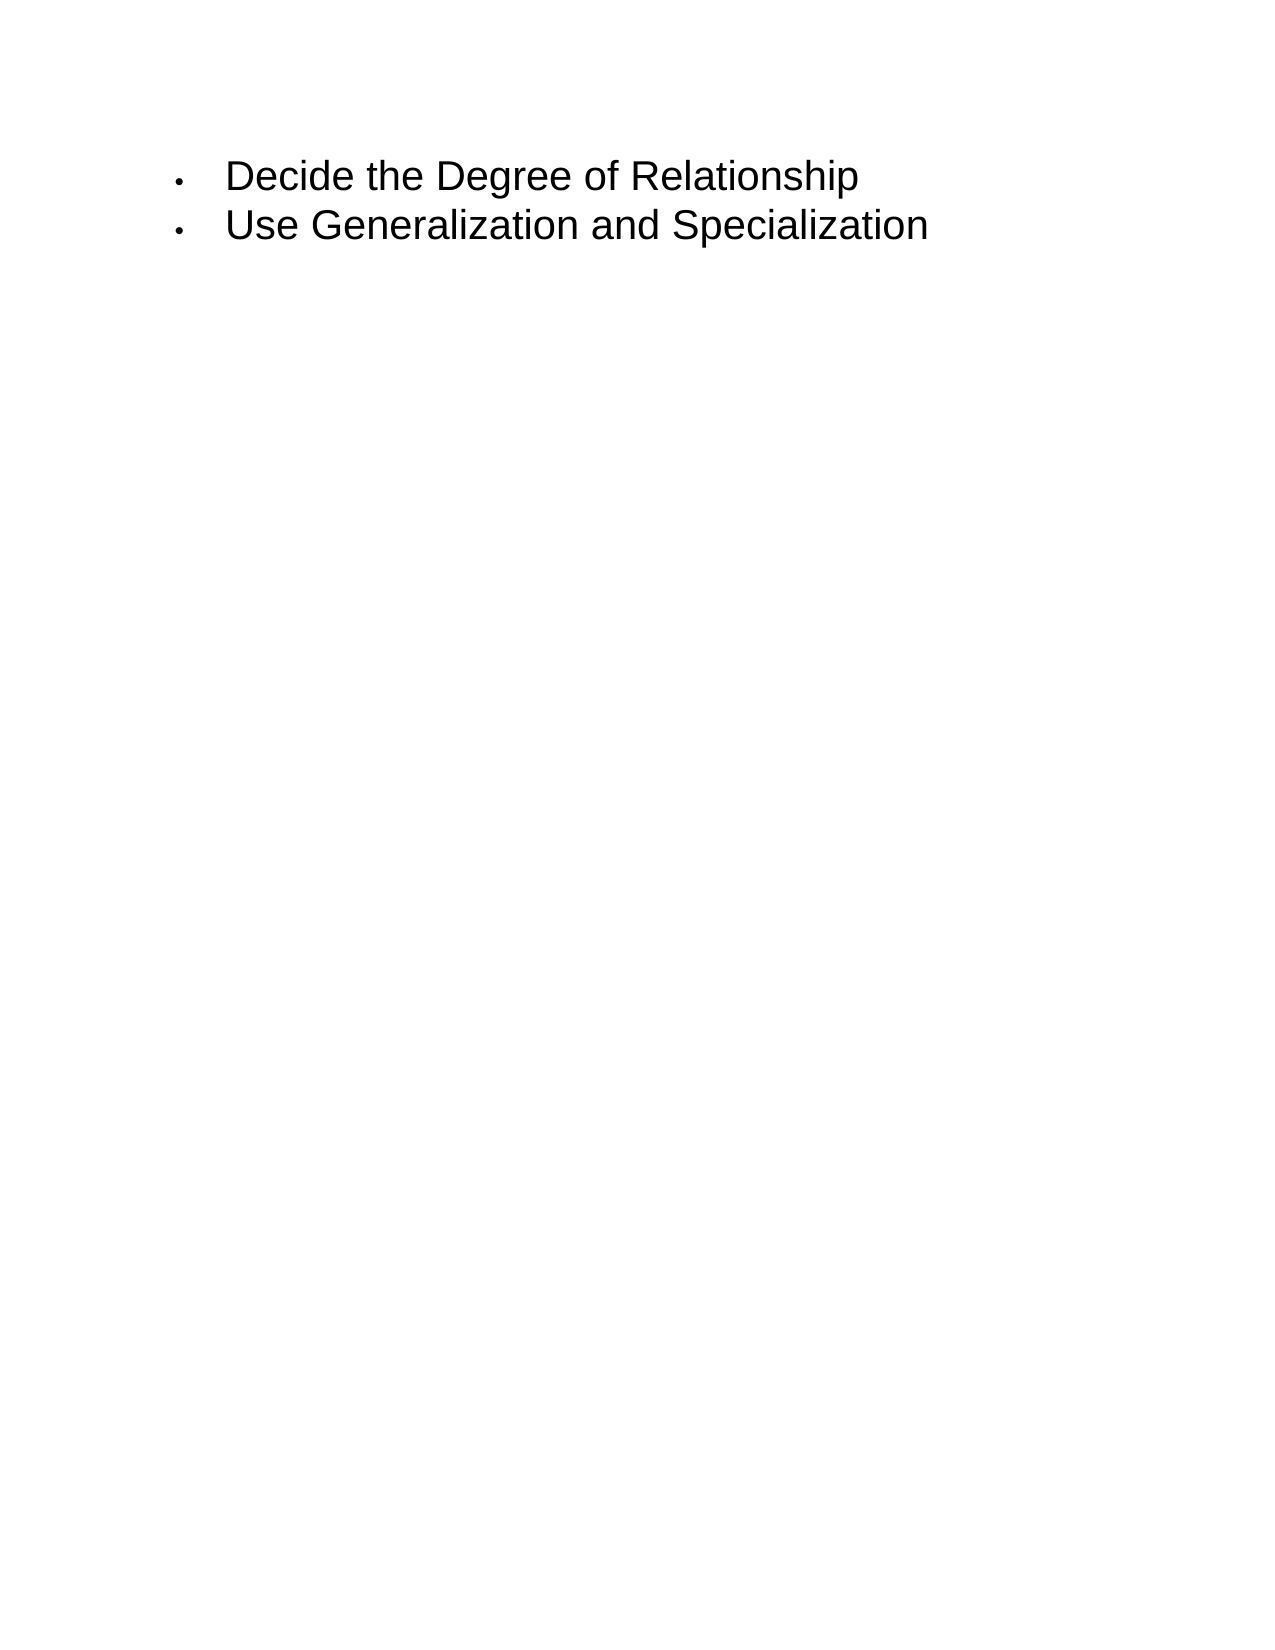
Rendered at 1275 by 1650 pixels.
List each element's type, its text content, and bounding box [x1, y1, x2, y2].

list Decide the Degree of Relationship​ [176, 150, 1125, 199]
list Use Generalization and Specialization​ ​ [176, 199, 1125, 296]
